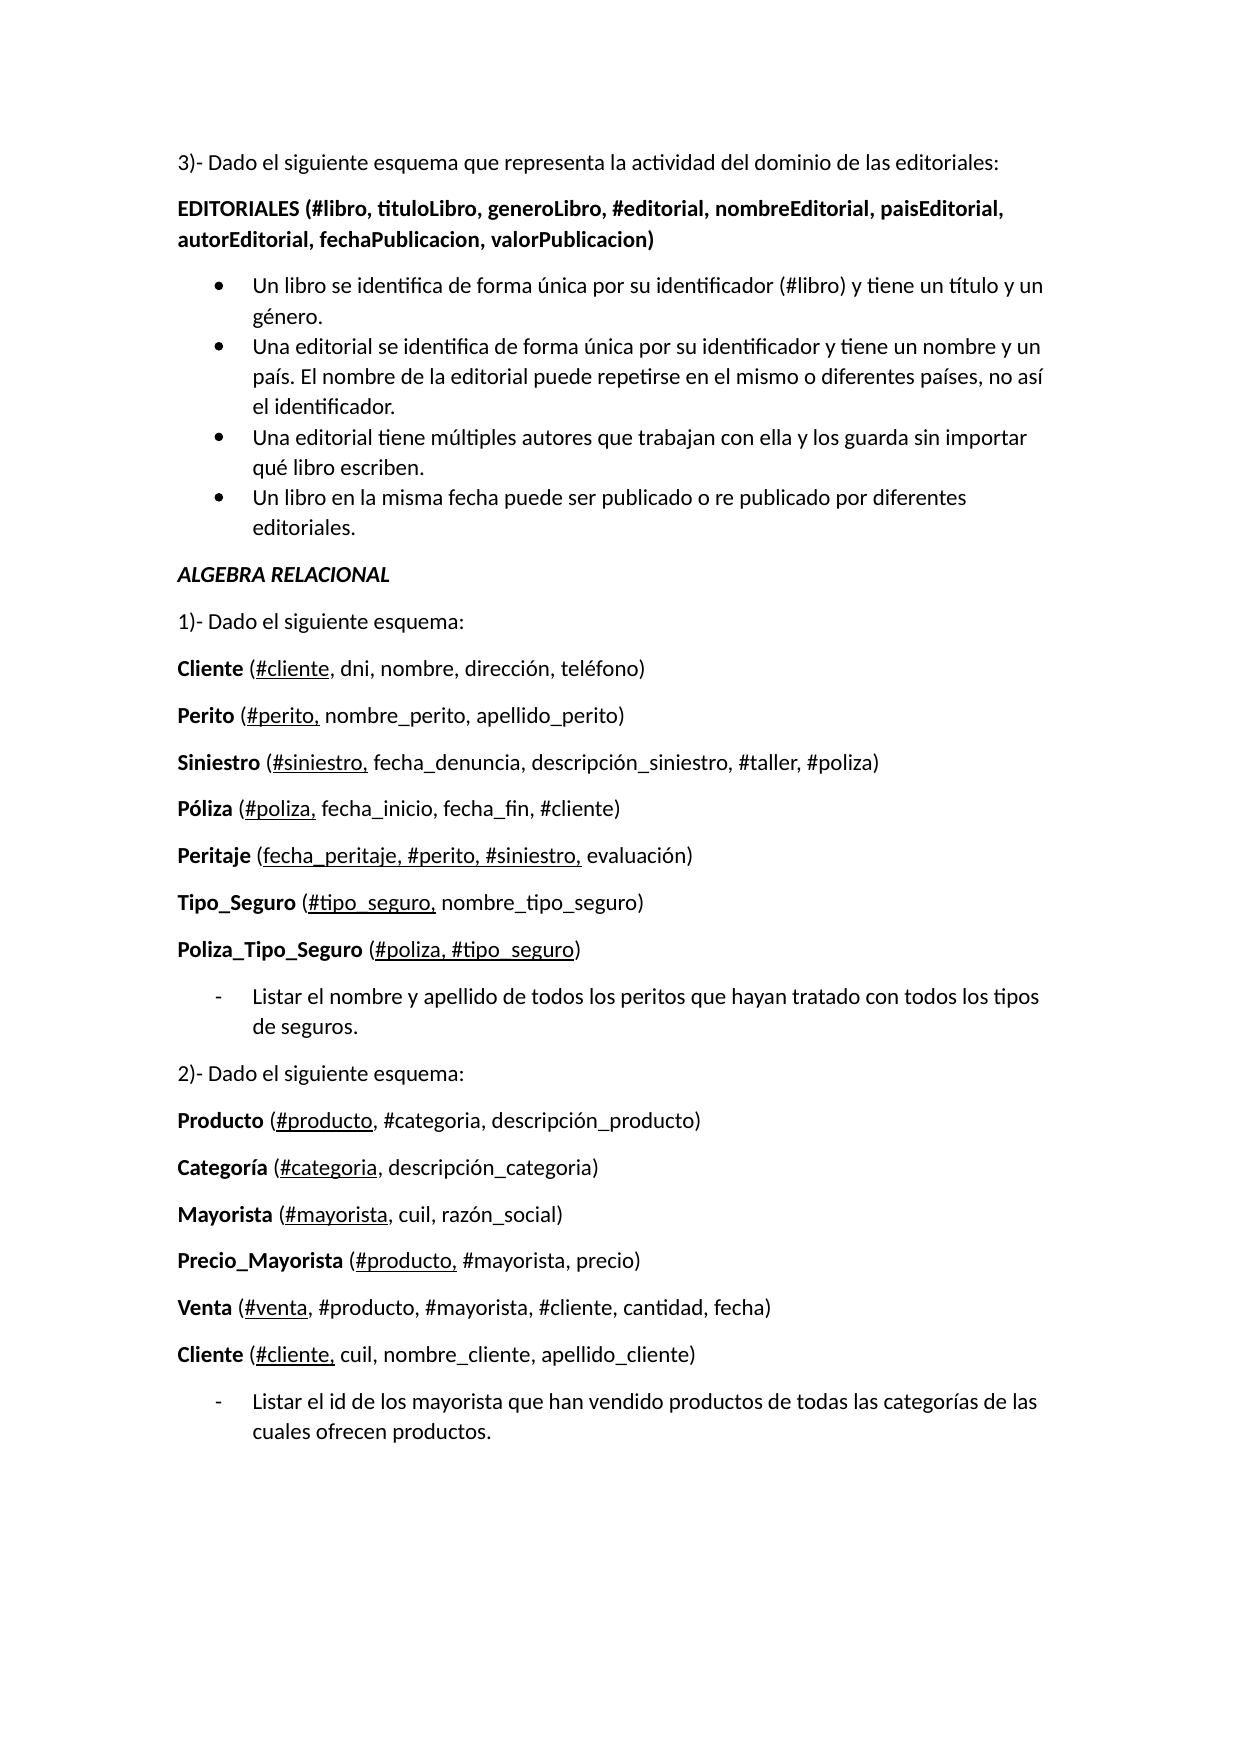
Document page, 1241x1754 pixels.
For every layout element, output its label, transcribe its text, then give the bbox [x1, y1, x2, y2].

text 2)- Dado el siguiente esquema: [177, 1059, 1063, 1087]
text Póliza (#poliza, fecha_inicio, fecha_fin, #cliente) [177, 794, 1063, 822]
text Tipo_Seguro (#tipo_seguro, nombre_tipo_seguro) [177, 888, 1063, 916]
text EDITORIALES (#libro, tituloLibro, generoLibro, #editorial, nombreEditorial, paisEditorial, autorEditorial, fechaPublicacion, valorPublicacion) [177, 194, 1063, 253]
list Listar el id de los mayorista que han vendido productos de todas las categorías de las cuales ofrecen productos. [215, 1387, 1063, 1445]
text ALGEBRA RELACIONAL [177, 560, 1063, 588]
text 3)- Dado el siguiente esquema que representa la actividad del dominio de las editoriales: [177, 148, 1063, 176]
list Una editorial tiene múltiples autores que trabajan con ella y los guarda sin importar qué libro escriben. [215, 423, 1063, 481]
text Poliza_Tipo_Seguro (#poliza, #tipo_seguro) [177, 935, 1063, 963]
list Un libro en la misma fecha puede ser publicado o re publicado por diferentes editoriales. [215, 483, 1063, 541]
text Siniestro (#siniestro, fecha_denuncia, descripción_siniestro, #taller, #poliza) [177, 748, 1063, 776]
text Cliente (#cliente, dni, nombre, dirección, teléfono) [177, 654, 1063, 682]
text 1)- Dado el siguiente esquema: [177, 607, 1063, 635]
text Producto (#producto, #categoria, descripción_producto) [177, 1106, 1063, 1134]
text Perito (#perito, nombre_perito, apellido_perito) [177, 701, 1063, 729]
text Precio_Mayorista (#producto, #mayorista, precio) [177, 1247, 1063, 1274]
text Venta (#venta, #producto, #mayorista, #cliente, cantidad, fecha) [177, 1293, 1063, 1321]
text Cliente (#cliente, cuil, nombre_cliente, apellido_cliente) [177, 1340, 1063, 1368]
text Peritaje (fecha_peritaje, #perito, #siniestro, evaluación) [177, 841, 1063, 869]
list Una editorial se identifica de forma única por su identificador y tiene un nombre y un país. El nombre de la editorial puede repetirse en el mismo o diferentes países, no así el identificador. [215, 332, 1063, 420]
list Un libro se identifica de forma única por su identificador (#libro) y tiene un título y un género. [215, 272, 1063, 330]
text Categoría (#categoria, descripción_categoria) [177, 1153, 1063, 1181]
list Listar el nombre y apellido de todos los peritos que hayan tratado con todos los tipos de seguros. [215, 982, 1063, 1040]
text Mayorista (#mayorista, cuil, razón_social) [177, 1200, 1063, 1228]
